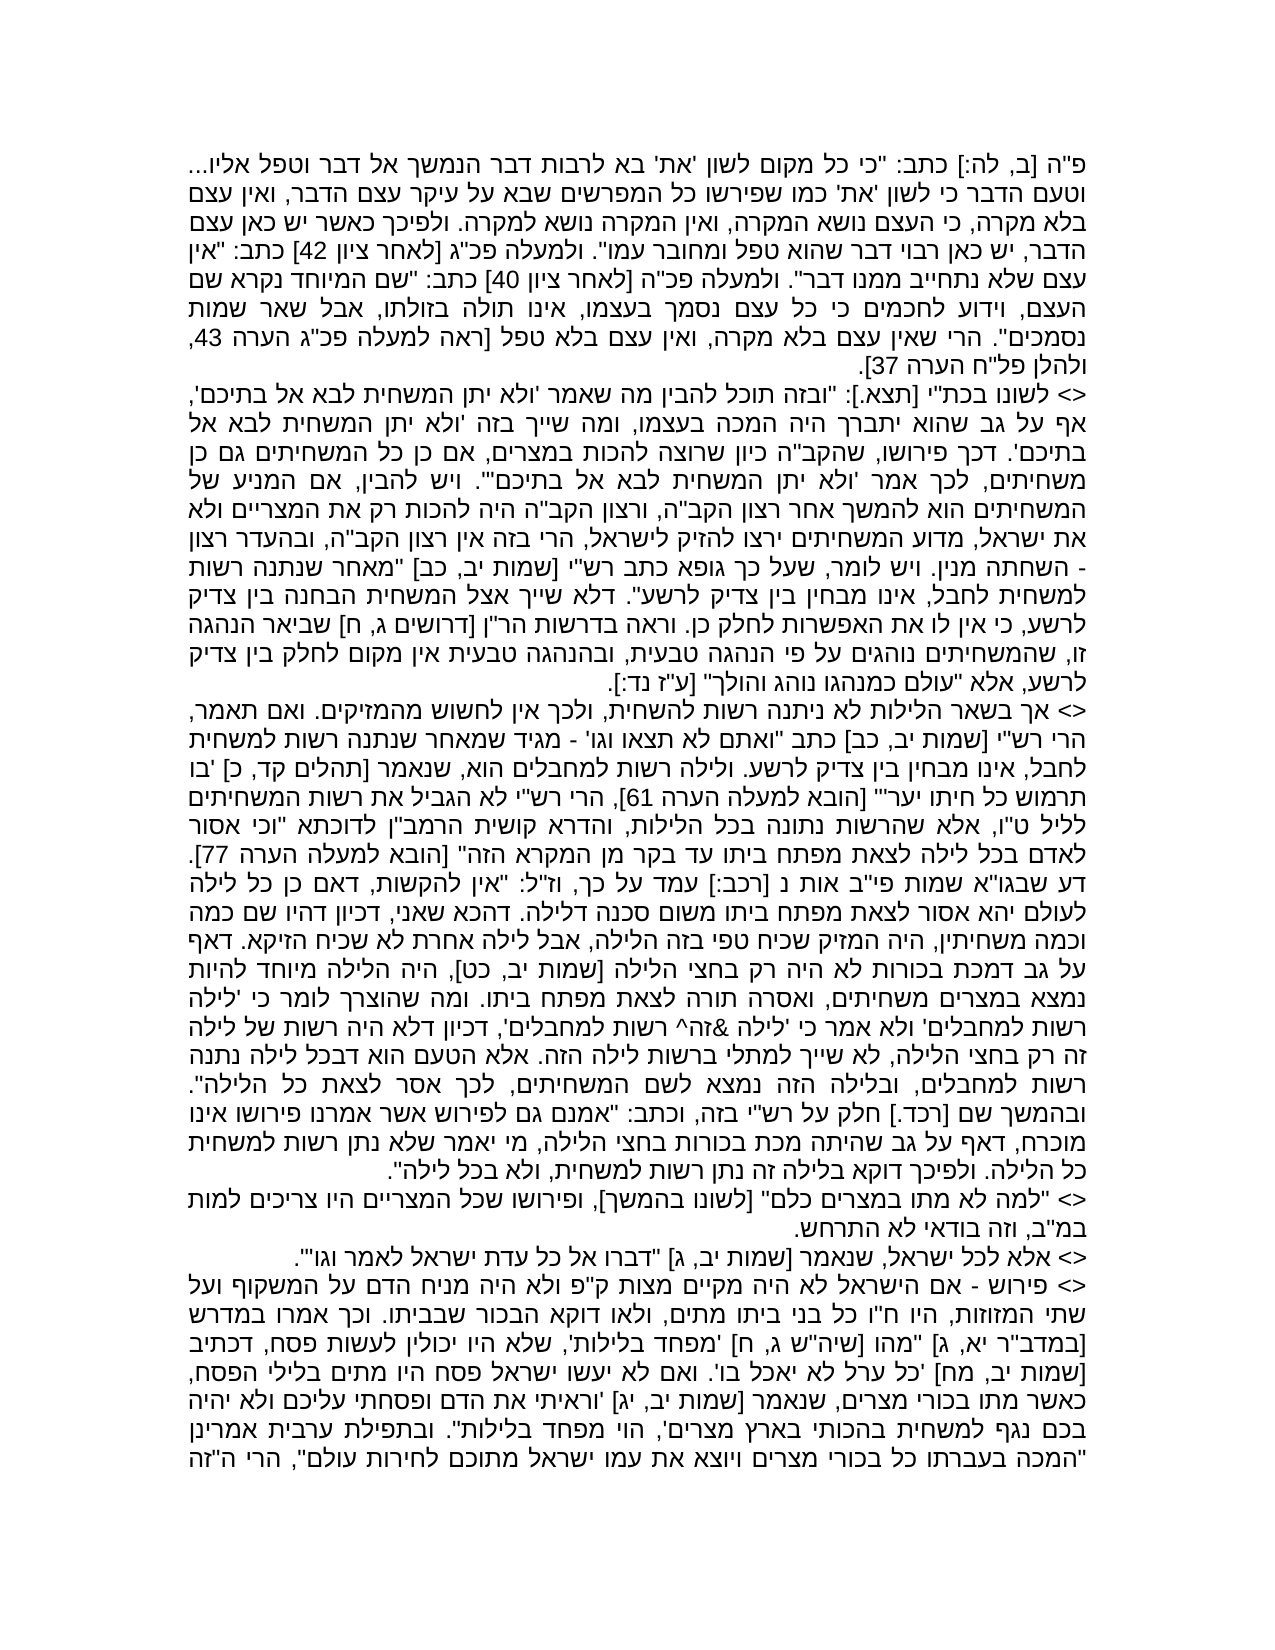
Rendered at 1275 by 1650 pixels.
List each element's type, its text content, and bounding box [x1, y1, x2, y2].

text <> "למה לא מתו במצרים כלם" [לשונו בהמשך], ופירושו שכל המצריים היו צריכים למות במ"ב, וזה בודאי לא התרחש. [187, 1300, 1087, 1357]
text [187, 1386, 1087, 1472]
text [187, 150, 1087, 495]
text <> אך בשאר הלילות לא ניתנה רשות להשחית, ולכך אין לחשוש מהמזיקים. ואם תאמר, הרי רש"י [שמות יב, כב] כתב "ואתם לא תצאו וגו' - מגיד שמאחר שנתנה רשות למשחית לחבל, אינו מבחין בין צדיק לרשע. ולילה רשות למחבלים הוא, שנאמר [תהלים קד, כ] 'בו תרמוש כל חיתו יער'" [הובא למעלה הערה 61], הרי רש"י לא הגביל את רשות המשחיתים לליל ט"ו, אלא שהרשות נתונה בכל הלילות, והדרא קושית הרמב"ן לדוכתא "וכי אסור לאדם בכל לילה לצאת מפתח ביתו עד בקר מן המקרא הזה" [הובא למעלה הערה 77]. דע שבגו"א שמות פי"ב אות נ [רכב:] עמד על כך, וז"ל: "אין להקשות, דאם כן כל לילה לעולם יהא אסור לצאת מפתח ביתו משום סכנה דלילה. דהכא שאני, דכיון דהיו שם כמה וכמה משחיתין, היה המזיק שכיח טפי בזה הלילה, אבל לילה אחרת לא שכיח הזיקא. דאף על גב דמכת בכורות לא היה רק בחצי הלילה [שמות יב, כט], היה הלילה מיוחד להיות נמצא במצרים משחיתים, ואסרה תורה לצאת מפתח ביתו. ומה שהוצרך לומר כי 'לילה רשות למחבלים' ולא אמר כי 'לילה &זה^ רשות למחבלים', דכיון דלא היה רשות של לילה זה רק בחצי הלילה, לא שייך למתלי ברשות לילה הזה. אלא הטעם הוא דבכל לילה נתנה רשות למחבלים, ובלילה הזה נמצא לשם המשחיתים, לכך אסר לצאת כל הלילה". ובהמשך שם [רכד.] חלק על רש"י בזה, וכתב: "אמנם גם לפירוש אשר אמרנו פירושו אינו מוכרח, דאף על גב שהיתה מכת בכורות בחצי הלילה, מי יאמר שלא נתן רשות למשחית כל הלילה. ולפיכך דוקא בלילה זה נתן רשות למשחית, ולא בכל לילה". [187, 811, 1087, 1300]
text <> לשונו בכת"י [תצא.]: "ובזה תוכל להבין מה שאמר 'ולא יתן המשחית לבא אל בתיכם', אף על גב שהוא יתברך היה המכה בעצמו, ומה שייך בזה 'ולא יתן המשחית לבא אל בתיכם'. דכך פירושו, שהקב"ה כיון שרוצה להכות במצרים, אם כן כל המשחיתים גם כן משחיתים, לכך אמר 'ולא יתן המשחית לבא אל בתיכם'". ויש להבין, אם המניע של המשחיתים הוא להמשך אחר רצון הקב"ה, ורצון הקב"ה היה להכות רק את המצריים ולא את ישראל, מדוע המשחיתים ירצו להזיק לישראל, הרי בזה אין רצון הקב"ה, ובהעדר רצון - השחתה מנין. ויש לומר, שעל כך גופא כתב רש"י [שמות יב, כב] "מאחר שנתנה רשות למשחית לחבל, אינו מבחין בין צדיק לרשע". דלא שייך אצל המשחית הבחנה בין צדיק לרשע, כי אין לו את האפשרות לחלק כן. וראה בדרשות הר"ן [דרושים ג, ח] שביאר הנהגה זו, שהמשחיתים נוהגים על פי הנהגה טבעית, ובהנהגה טבעית אין מקום לחלק בין צדיק לרשע, אלא "עולם כמנהגו נוהג והולך" [ע"ז נד:]. [187, 495, 1087, 811]
text <> אלא לכל ישראל, שנאמר [שמות יב, ג] "דברו אל כל עדת ישראל לאמר וגו'". [187, 1357, 1087, 1386]
